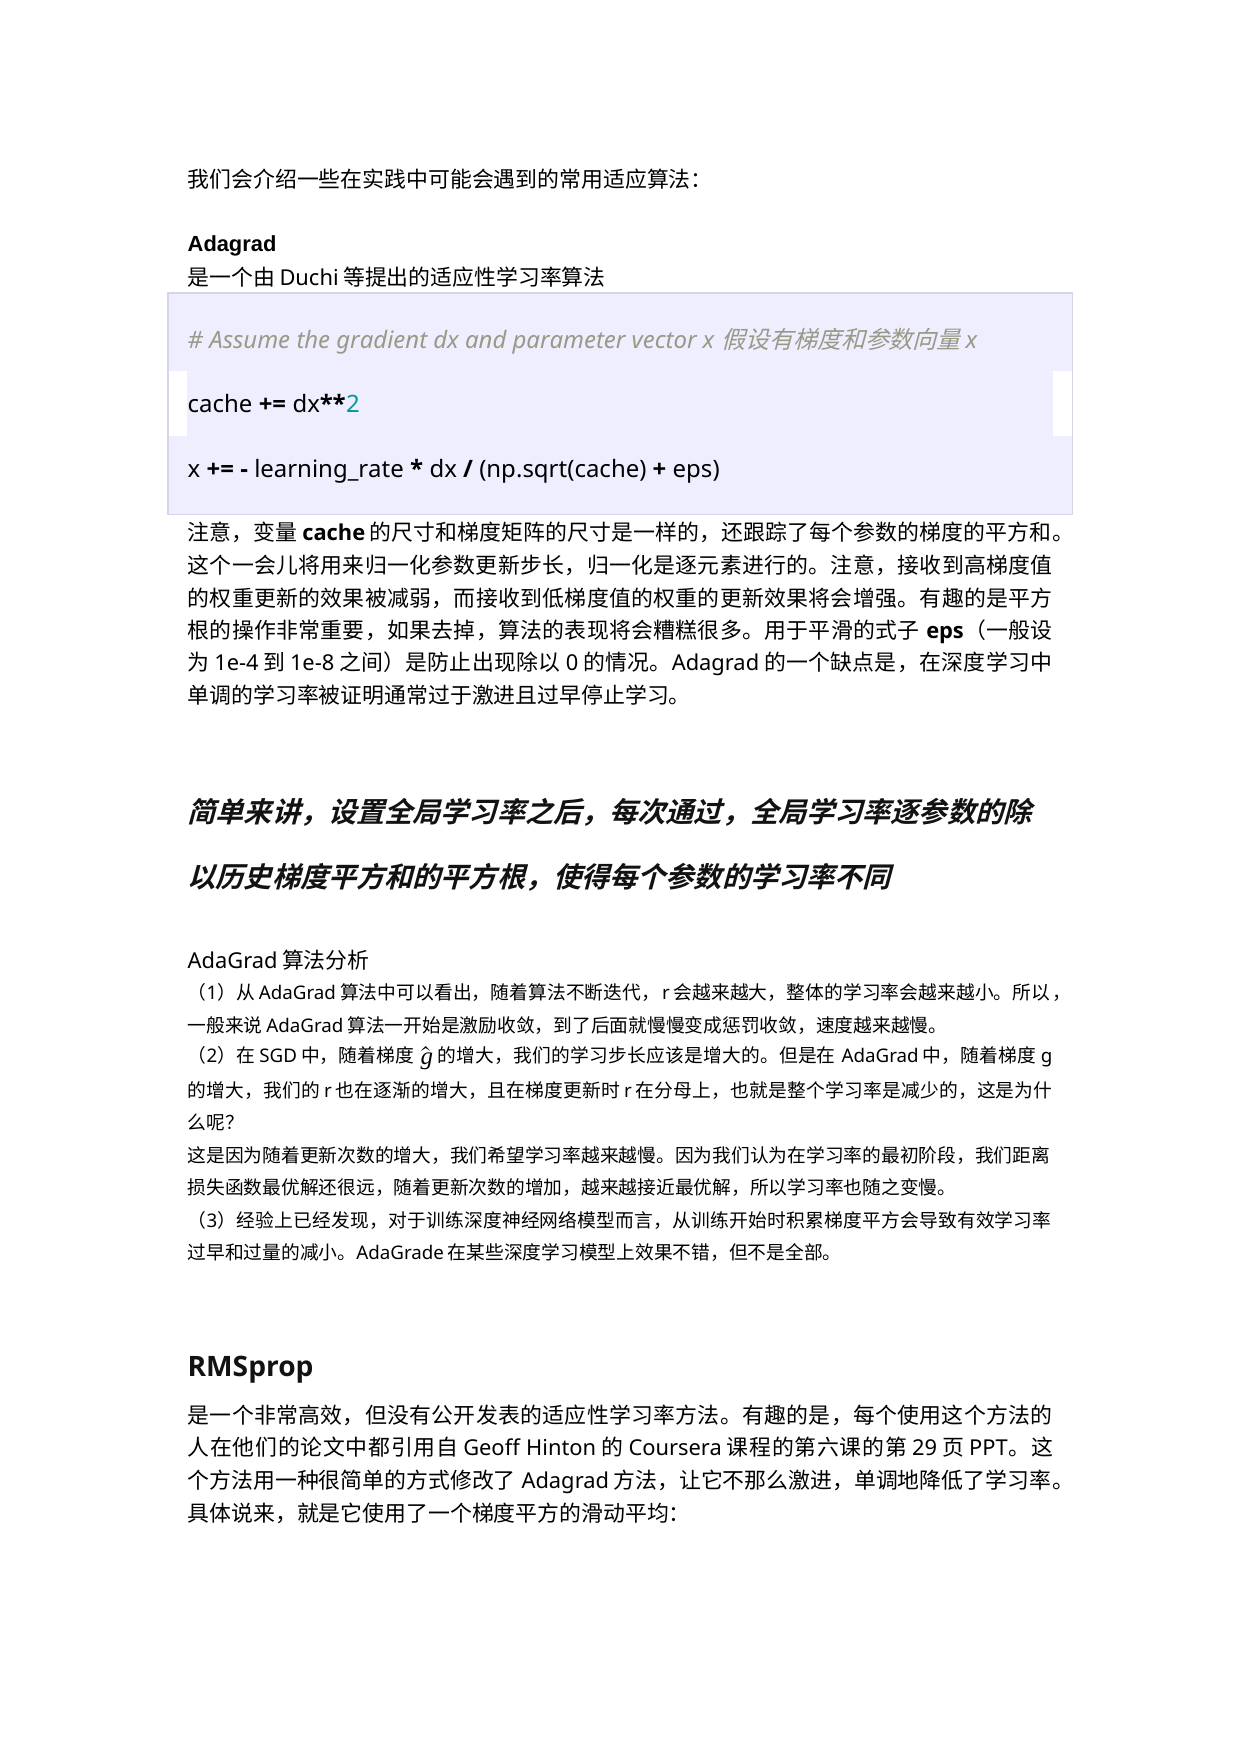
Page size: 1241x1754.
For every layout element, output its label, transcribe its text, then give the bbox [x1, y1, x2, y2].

text RMSprop [187, 1333, 1053, 1398]
text AdaGrad算法分析 [187, 943, 1053, 975]
text （2）在SGD中，随着梯度 的增大，我们的学习步长应该是增大的。但是在AdaGrad中，随着梯度g的增大，我们的r也在逐渐的增大，且在梯度更新时r在分母上，也就是整个学习率是减少的，这是为什么呢？ [187, 1040, 1053, 1138]
text 是一个由Duchi等提出的适应性学习率算法 [187, 259, 1053, 292]
text （3）经验上已经发现，对于训练深度神经网络模型而言，从训练开始时积累梯度平方会导致有效学习率过早和过量的减小。AdaGrade在某些深度学习模型上效果不错，但不是全部。 [187, 1203, 1053, 1268]
text 注意，变量cache的尺寸和梯度矩阵的尺寸是一样的，还跟踪了每个参数的梯度的平方和。这个一会儿将用来归一化参数更新步长，归一化是逐元素进行的。注意，接收到高梯度值的权重更新的效果被减弱，而接收到低梯度值的权重的更新效果将会增强。有趣的是平方根的操作非常重要，如果去掉，算法的表现将会糟糕很多。用于平滑的式子eps（一般设为1e-4到1e-8之间）是防止出现除以0的情况。Adagrad的一个缺点是，在深度学习中单调的学习率被证明通常过于激进且过早停止学习。 [187, 515, 1053, 710]
text 简单来讲，设置全局学习率之后，每次通过，全局学习率逐参数的除以历史梯度平方和的平方根，使得每个参数的学习率不同 [187, 778, 1053, 908]
text # Assume the gradient dx and parameter vector x 假设有梯度和参数向量x [169, 294, 1072, 371]
text 是一个非常高效，但没有公开发表的适应性学习率方法。有趣的是，每个使用这个方法的人在他们的论文中都引用自Geoff Hinton的Coursera课程的第六课的第29页PPT。这个方法用一种很简单的方式修改了Adagrad方法，让它不那么激进，单调地降低了学习率。具体说来，就是它使用了一个梯度平方的滑动平均： [187, 1398, 1053, 1528]
text Adagrad [187, 227, 1053, 259]
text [187, 162, 1053, 194]
text cache += dx**2 [187, 371, 1053, 422]
text （1）从AdaGrad算法中可以看出，随着算法不断迭代，r会越来越大，整体的学习率会越来越小。所以，一般来说AdaGrad算法一开始是激励收敛，到了后面就慢慢变成惩罚收敛，速度越来越慢。 [187, 975, 1053, 1040]
text x += - learning_rate * dx / (np.sqrt(cache) + eps) [169, 422, 1072, 514]
text 这是因为随着更新次数的增大，我们希望学习率越来越慢。因为我们认为在学习率的最初阶段，我们距离损失函数最优解还很远，随着更新次数的增加，越来越接近最优解，所以学习率也随之变慢。 [187, 1138, 1053, 1203]
